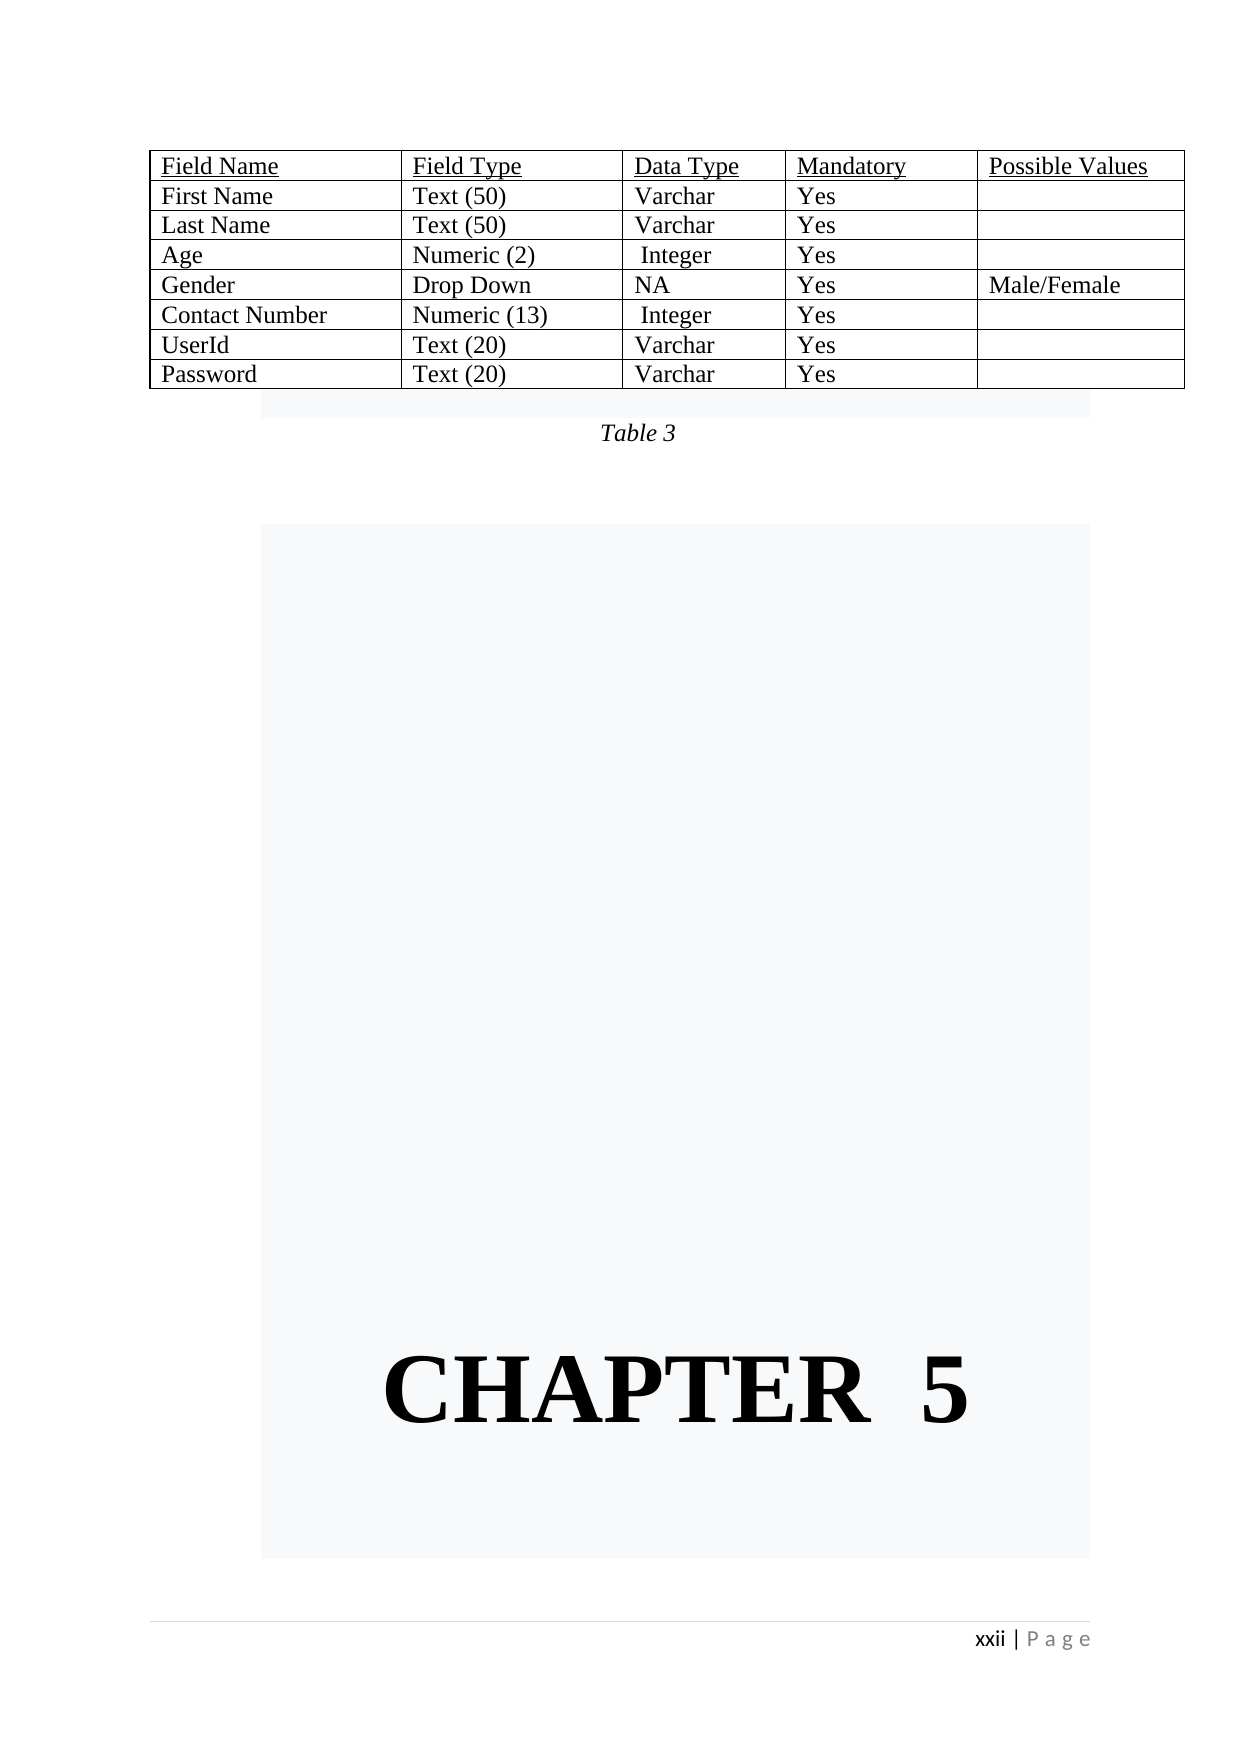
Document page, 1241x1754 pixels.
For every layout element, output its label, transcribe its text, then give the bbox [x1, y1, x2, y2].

table_cell Yes [786, 181, 977, 209]
table_cell Yes [786, 330, 977, 358]
table_cell Varchar [623, 211, 785, 239]
table_cell Varchar [623, 330, 785, 358]
table_cell Age [151, 240, 401, 269]
table_cell Varchar [623, 181, 785, 209]
text Table 3 [150, 418, 1090, 447]
table_cell Yes [786, 240, 977, 269]
table_cell Text (50) [402, 181, 622, 209]
table_cell First Name [151, 181, 401, 209]
table_cell Integer [623, 240, 785, 269]
table_cell Drop Down [402, 270, 622, 299]
table_cell Last Name [151, 211, 401, 239]
table_cell [978, 360, 1184, 388]
table_cell Yes [786, 211, 977, 239]
table_cell [978, 330, 1184, 358]
table_cell Yes [786, 270, 977, 299]
table_header Mandatory [786, 151, 977, 180]
text CHAPTER 5 [261, 1329, 1090, 1444]
table_cell Yes [786, 300, 977, 329]
table_cell Text (20) [402, 360, 622, 388]
table_cell Yes [786, 360, 977, 388]
table_cell Integer [623, 300, 785, 329]
table_header Field Type [402, 151, 622, 180]
table_cell Male/Female [978, 270, 1184, 299]
table_cell Numeric (2) [402, 240, 622, 269]
table_cell [978, 300, 1184, 329]
table_cell Text (50) [402, 211, 622, 239]
table_cell Password [151, 360, 401, 388]
table_cell [978, 240, 1184, 269]
table_cell [978, 181, 1184, 209]
table_header Data Type [623, 151, 785, 180]
table_cell Text (20) [402, 330, 622, 358]
table_cell Contact Number [151, 300, 401, 329]
table_header Field Name [151, 151, 401, 180]
table_cell NA [623, 270, 785, 299]
table_cell Numeric (13) [402, 300, 622, 329]
table_cell Gender [151, 270, 401, 299]
table_cell UserId [151, 330, 401, 358]
table_cell [978, 211, 1184, 239]
table_cell Varchar [623, 360, 785, 388]
table_header Possible Values [978, 151, 1184, 180]
